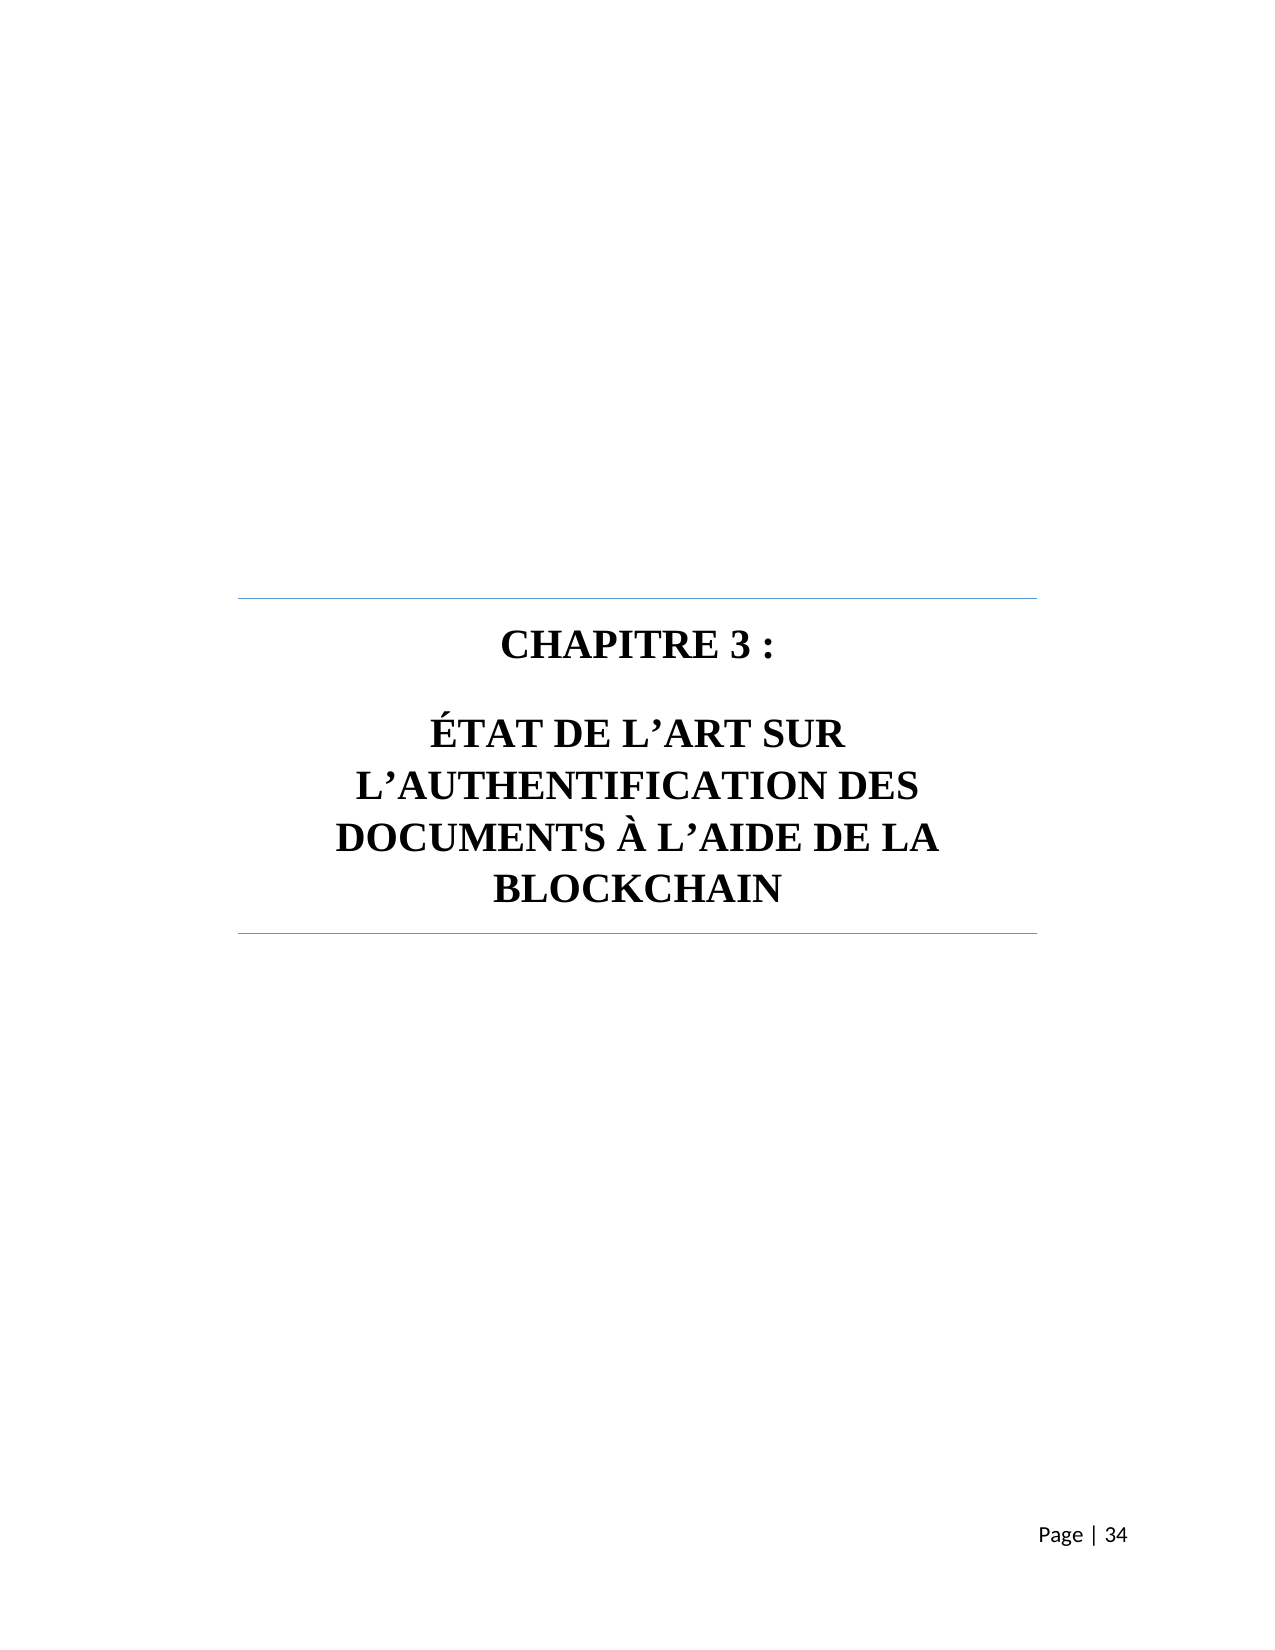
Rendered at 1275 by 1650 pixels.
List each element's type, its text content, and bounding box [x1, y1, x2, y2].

text CHAPITRE 3 : [238, 599, 1037, 668]
text ÉTAT DE L’ART SUR L’AUTHENTIFICATION DES DOCUMENTS À L’AIDE DE LA BLOCKCHAIN [238, 687, 1037, 933]
